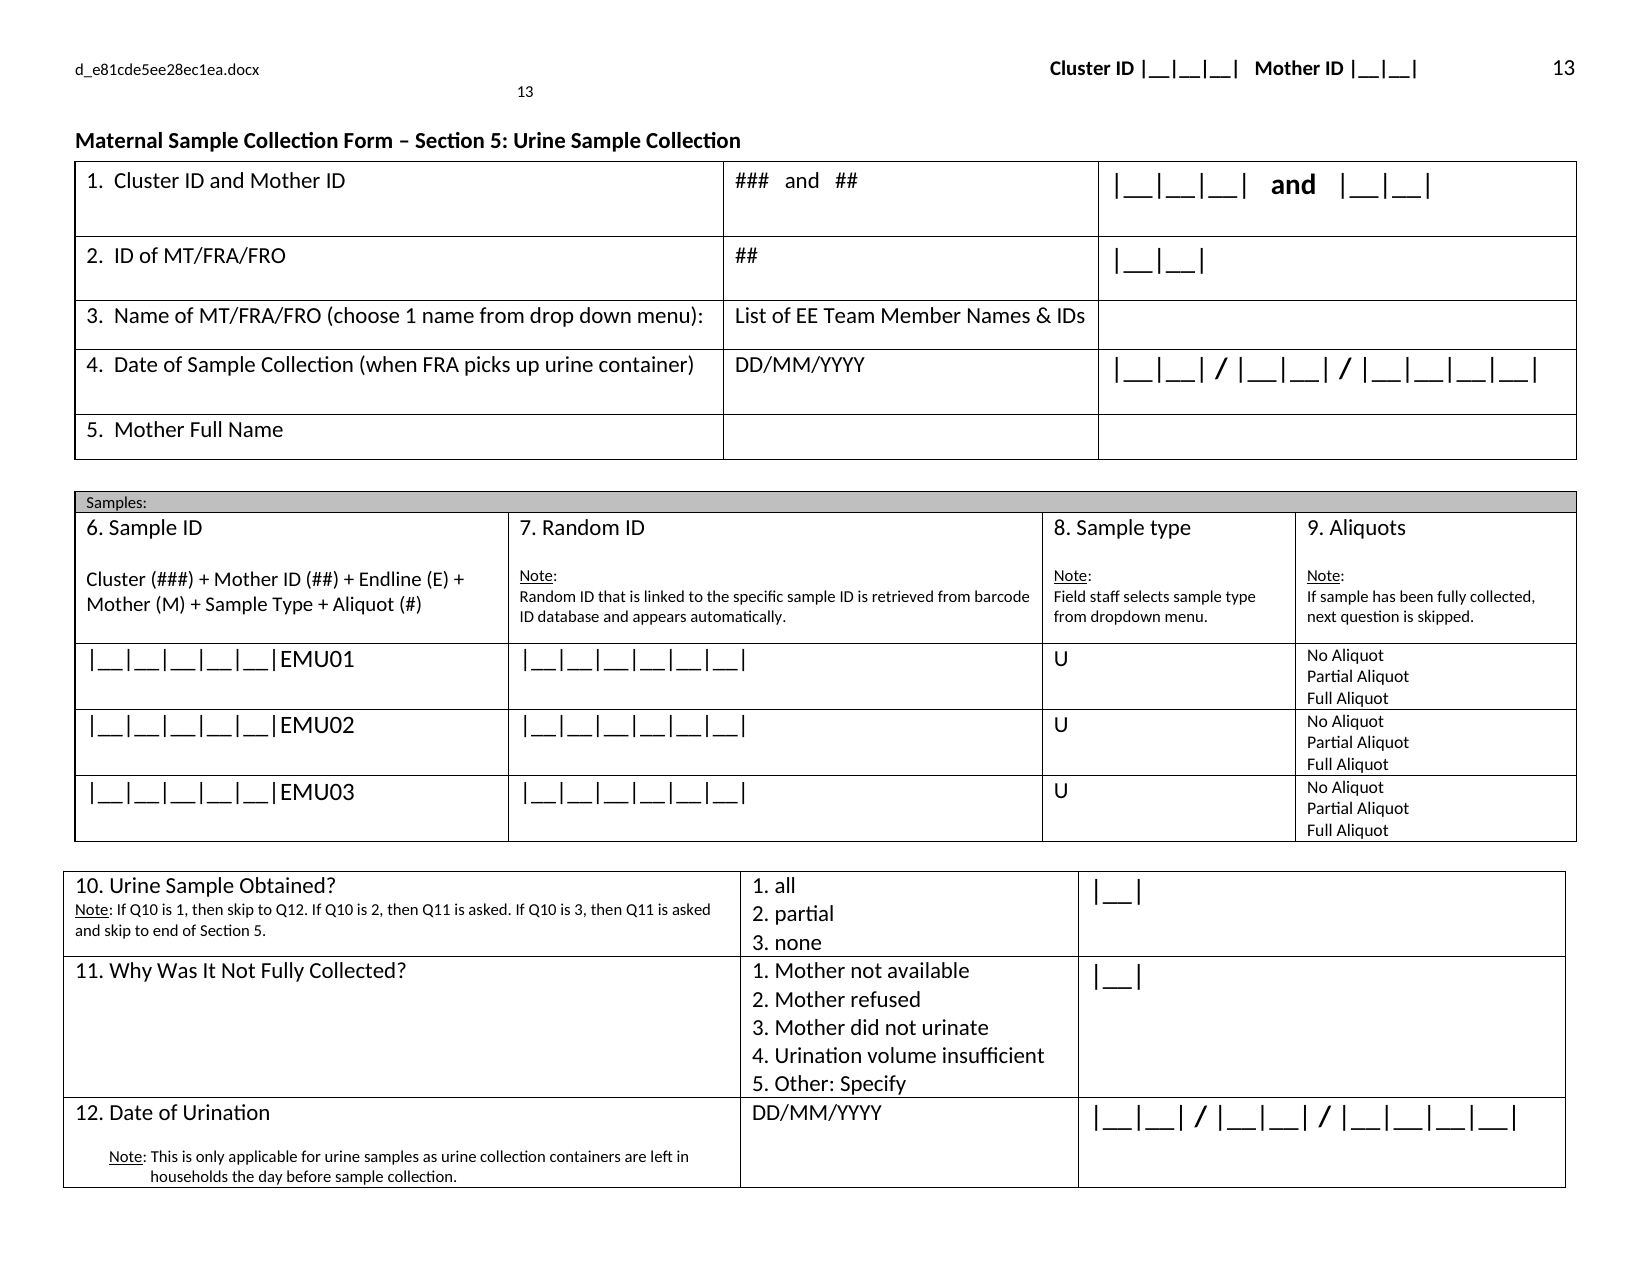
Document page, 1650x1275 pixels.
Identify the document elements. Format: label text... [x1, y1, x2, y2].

table_header |__| [1079, 872, 1565, 956]
table_header 1. Cluster ID and Mother ID [76, 162, 723, 236]
table_cell DD/MM/YYYY [741, 1098, 1078, 1187]
table_cell 2. ID of MT/FRA/FRO [76, 237, 723, 300]
table_cell ## [724, 237, 1098, 300]
table_cell |__|__|__|__|__|__| [509, 644, 1042, 709]
table_cell List of EE Team Member Names & IDs [724, 301, 1098, 349]
table_cell U [1043, 710, 1295, 775]
table_header |__|__|__| and |__|__| [1099, 162, 1576, 236]
table_cell |__|__|__|__|__|__| [509, 710, 1042, 775]
table_cell 6. Sample ID [76, 513, 508, 566]
table_cell |__|__|__|__|__|EMU02 [76, 710, 508, 775]
table_cell U [1043, 776, 1295, 841]
table_cell 8. Sample type [1043, 513, 1295, 566]
table_cell No Aliquot Partial Aliquot Full Aliquot [1296, 710, 1576, 775]
table_cell Note: If sample has been fully collected, next question is skipped. [1296, 566, 1576, 643]
table_cell 11. Why Was It Not Fully Collected? [64, 957, 740, 1097]
table_cell |__|__| [1099, 237, 1576, 300]
table_cell 7. Random ID [509, 513, 1042, 566]
table_header 10. Urine Sample Obtained? Note: If Q10 is 1, then skip to Q12. If Q10 is 2, then Q11 is asked. If Q10 is 3, then Q11 is asked and skip to end of Section 5. [64, 872, 740, 956]
table_cell DD/MM/YYYY [724, 350, 1098, 414]
table_cell |__|__|__|__|__|EMU03 [76, 776, 508, 841]
table_header Samples: [76, 492, 1576, 512]
table_cell |__|__| / |__|__| / |__|__|__|__| [1099, 350, 1576, 414]
table_cell 12. Date of Urination Note: This is only applicable for urine samples as urine collection containers are left in households the day before sample collection. [64, 1098, 740, 1187]
table_cell Note: Field staff selects sample type from dropdown menu. [1043, 566, 1295, 643]
table_cell [1099, 415, 1576, 459]
table_cell |__|__|__|__|__|EMU01 [76, 644, 508, 709]
table_cell Note: Random ID that is linked to the specific sample ID is retrieved from barcode ID database and appears automatically. [509, 566, 1042, 643]
table_cell |__|__| / |__|__| / |__|__|__|__| [1079, 1098, 1565, 1187]
table_cell |__| [1079, 957, 1565, 1097]
table_header ### and ## [724, 162, 1098, 236]
table_cell 9. Aliquots [1296, 513, 1576, 566]
table_cell 1. Mother not available 2. Mother refused 3. Mother did not urinate 4. Urination volume insufficient 5. Other: Specify [741, 957, 1078, 1097]
table_header 1. all 2. partial 3. none [741, 872, 1078, 956]
table_cell [1099, 301, 1576, 349]
table_cell 3. Name of MT/FRA/FRO (choose 1 name from drop down menu): [76, 301, 723, 349]
subtitle Maternal Sample Collection Form – Section 5: Urine Sample Collection [75, 127, 1575, 155]
table_cell No Aliquot Partial Aliquot Full Aliquot [1296, 776, 1576, 841]
table_cell [724, 415, 1098, 459]
table_cell 4. Date of Sample Collection (when FRA picks up urine container) [76, 350, 723, 414]
table_cell No Aliquot Partial Aliquot Full Aliquot [1296, 644, 1576, 709]
table_cell |__|__|__|__|__|__| [509, 776, 1042, 841]
table_cell Cluster (###) + Mother ID (##) + Endline (E) + Mother (M) + Sample Type + Aliquot (#) [76, 566, 508, 643]
table_cell U [1043, 644, 1295, 709]
table_cell 5. Mother Full Name [76, 415, 723, 459]
